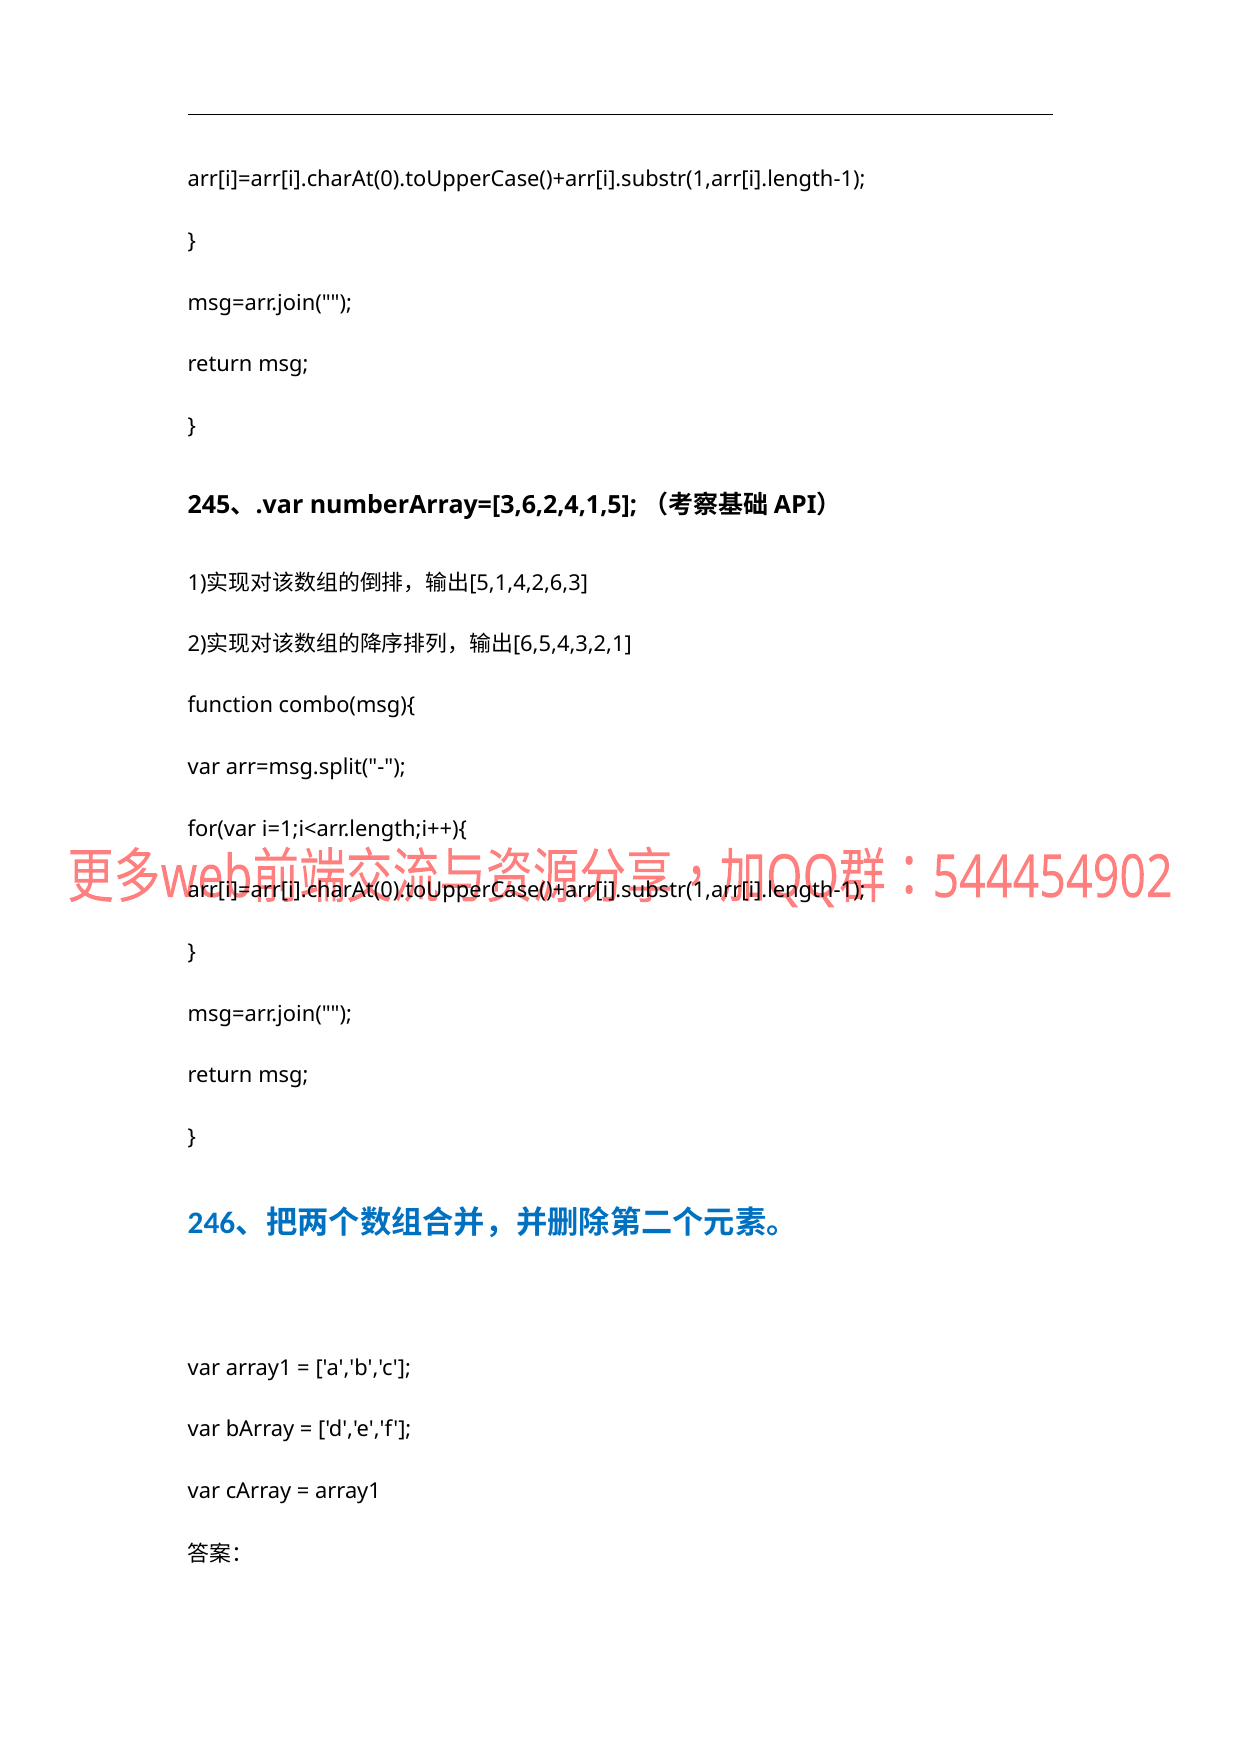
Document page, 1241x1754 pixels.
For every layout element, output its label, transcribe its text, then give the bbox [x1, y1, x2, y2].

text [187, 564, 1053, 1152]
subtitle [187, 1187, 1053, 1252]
text } [187, 409, 1053, 441]
text arr[i]=arr[i].charAt(0).toUpperCase()+arr[i].substr(1,arr[i].length-1); [187, 162, 1053, 194]
text } [187, 224, 1053, 256]
text return msg; [187, 347, 1053, 379]
text msg=arr.join(""); [187, 285, 1053, 318]
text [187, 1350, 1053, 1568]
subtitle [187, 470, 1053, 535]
